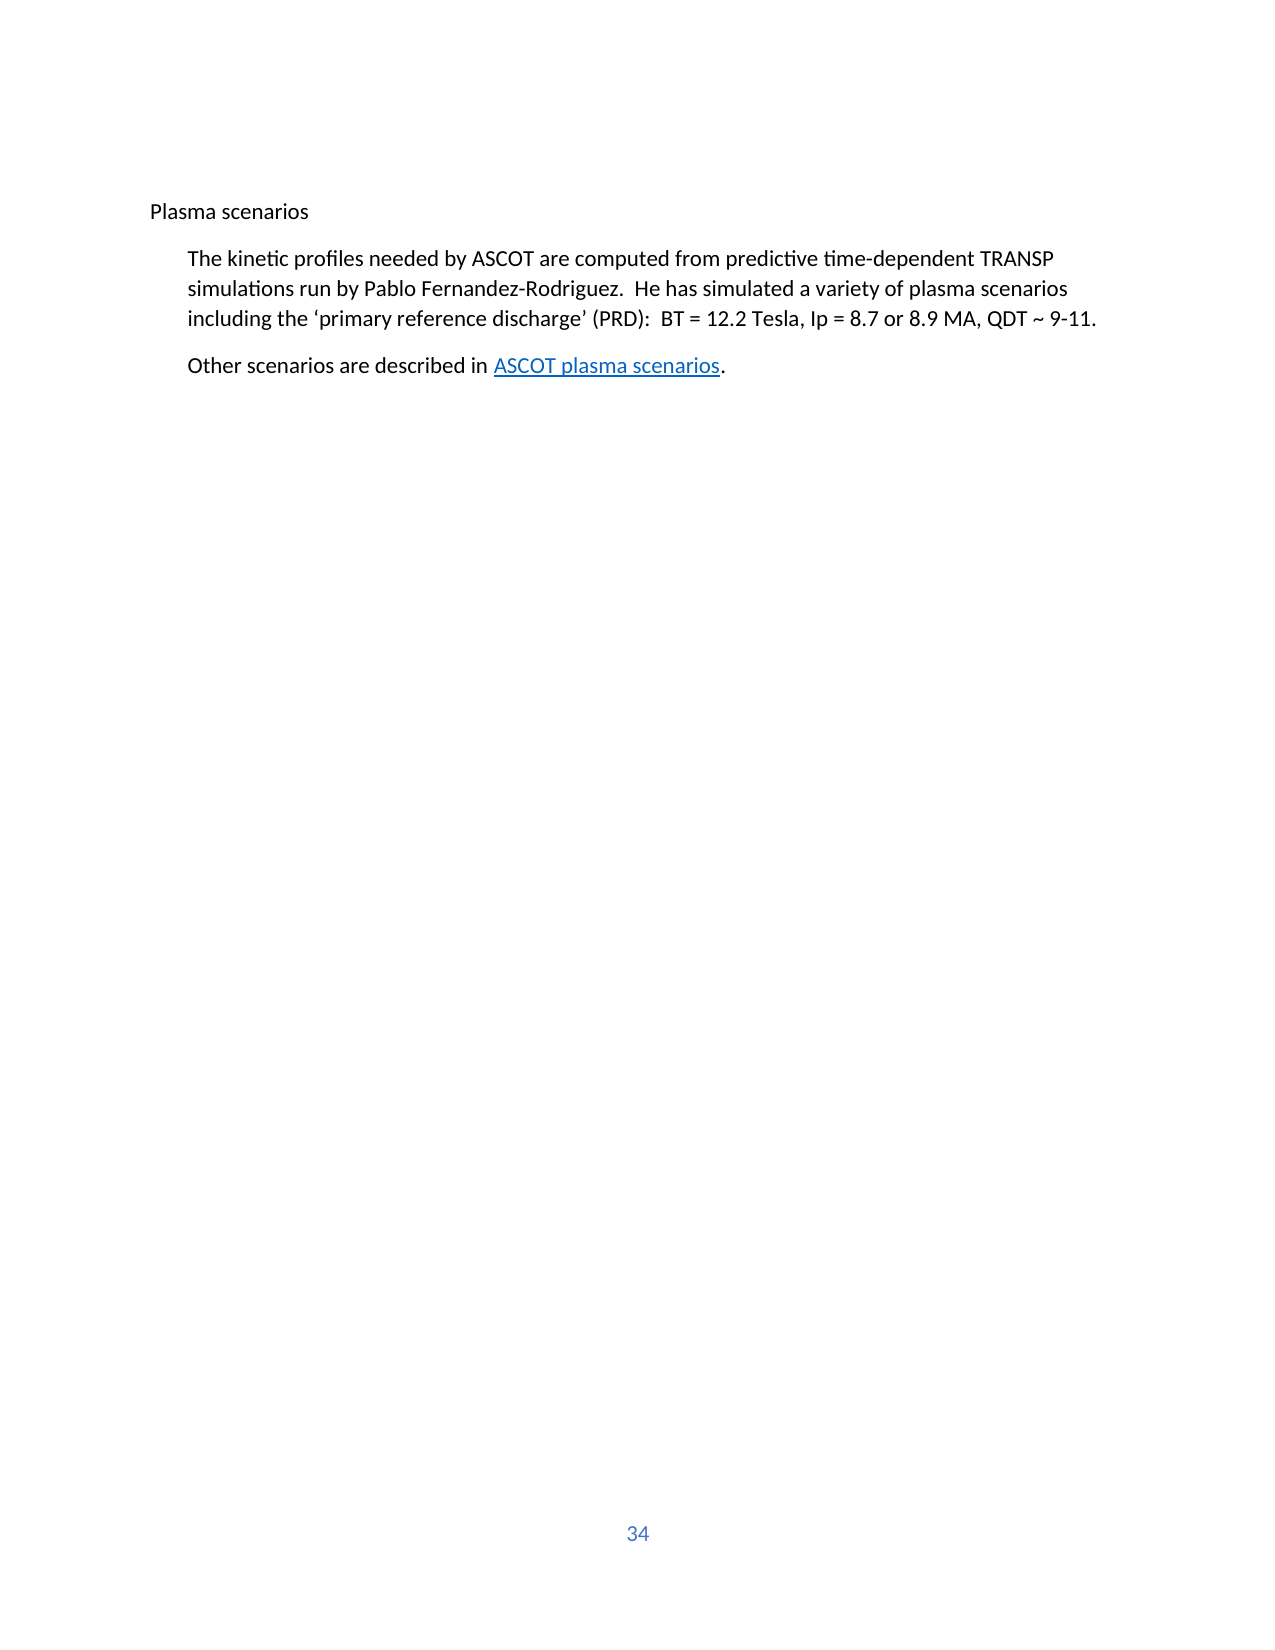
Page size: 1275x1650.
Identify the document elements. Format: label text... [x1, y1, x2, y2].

text Other scenarios are described in ASCOT plasma scenarios. [150, 351, 1125, 379]
text The kinetic profiles needed by ASCOT are computed from predictive time-dependent TRANSP simulations run by Pablo Fernandez-Rodriguez. He has simulated a variety of plasma scenarios including the ‘primary reference discharge’ (PRD): BT = 12.2 Tesla, Ip = 8.7 or 8.9 MA, QDT ~ 9-11. [187, 244, 1125, 332]
text Plasma scenarios [150, 197, 1125, 225]
